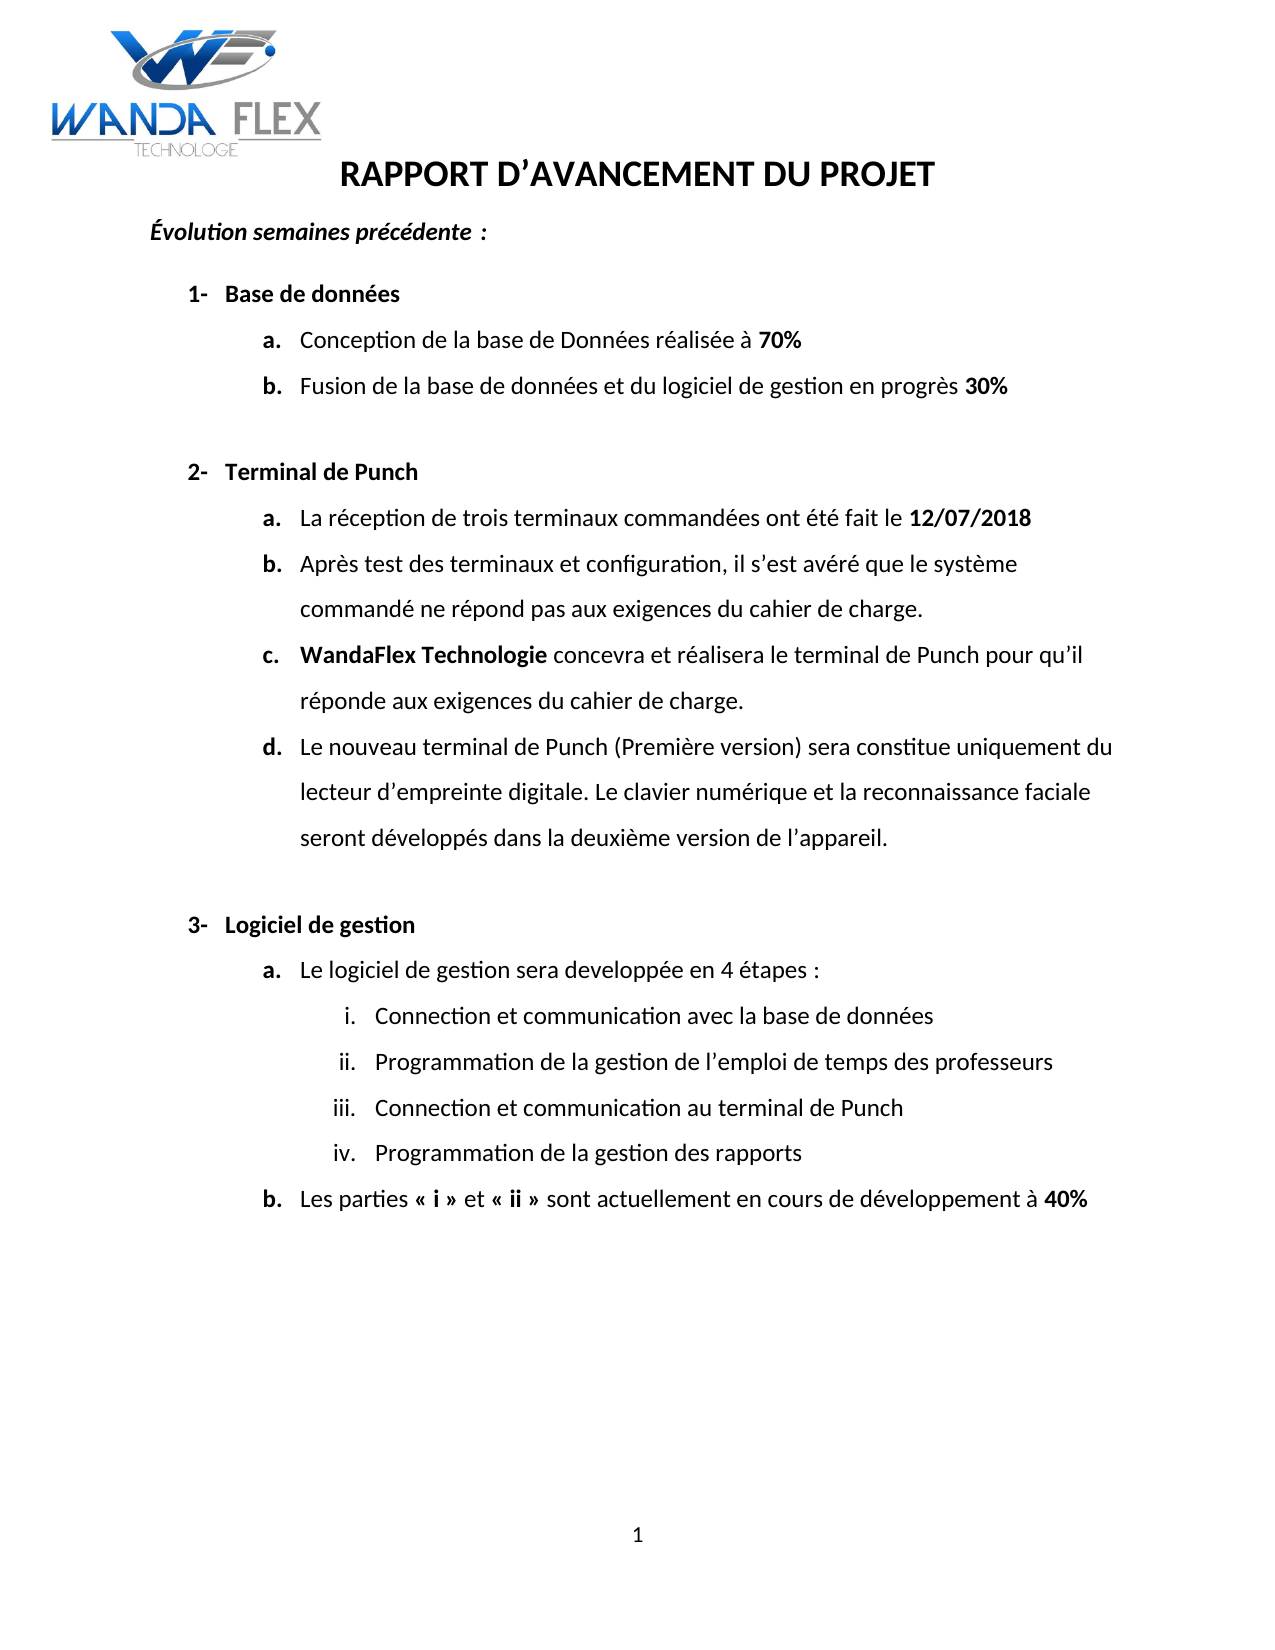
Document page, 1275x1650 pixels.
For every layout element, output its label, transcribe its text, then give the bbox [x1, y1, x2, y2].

list La réception de trois terminaux commandées ont été fait le 12/07/2018 [262, 502, 1125, 533]
text Évolution semaines précédente : [150, 216, 1125, 247]
list Programmation de la gestion des rapports [356, 1137, 1125, 1168]
list Conception de la base de Données réalisée à 70% [262, 324, 1125, 355]
list Connection et communication au terminal de Punch [356, 1092, 1125, 1122]
list Connection et communication avec la base de données [356, 1000, 1125, 1031]
list Les parties « i » et « ii » sont actuellement en cours de développement à 40% [262, 1183, 1125, 1256]
list Après test des terminaux et configuration, il s’est avéré que le système commandé ne répond pas aux exigences du cahier de charge. [262, 548, 1125, 624]
list Terminal de Punch [187, 456, 1125, 487]
list Le nouveau terminal de Punch (Première version) sera constitue uniquement du lecteur d’empreinte digitale. Le clavier numérique et la reconnaissance faciale seront développés dans la deuxième version de l’appareil. [262, 731, 1125, 895]
list Fusion de la base de données et du logiciel de gestion en progrès 30% [262, 370, 1125, 442]
list Base de données [187, 278, 1125, 309]
text RAPPORT D’AVANCEMENT DU PROJET [150, 150, 1125, 196]
picture [9, 15, 368, 160]
list WandaFlex Technologie concevra et réalisera le terminal de Punch pour qu’il réponde aux exigences du cahier de charge. [262, 639, 1125, 716]
list Logiciel de gestion [187, 909, 1125, 939]
list Le logiciel de gestion sera developpée en 4 étapes : [262, 954, 1125, 985]
list Programmation de la gestion de l’emploi de temps des professeurs [356, 1046, 1125, 1076]
